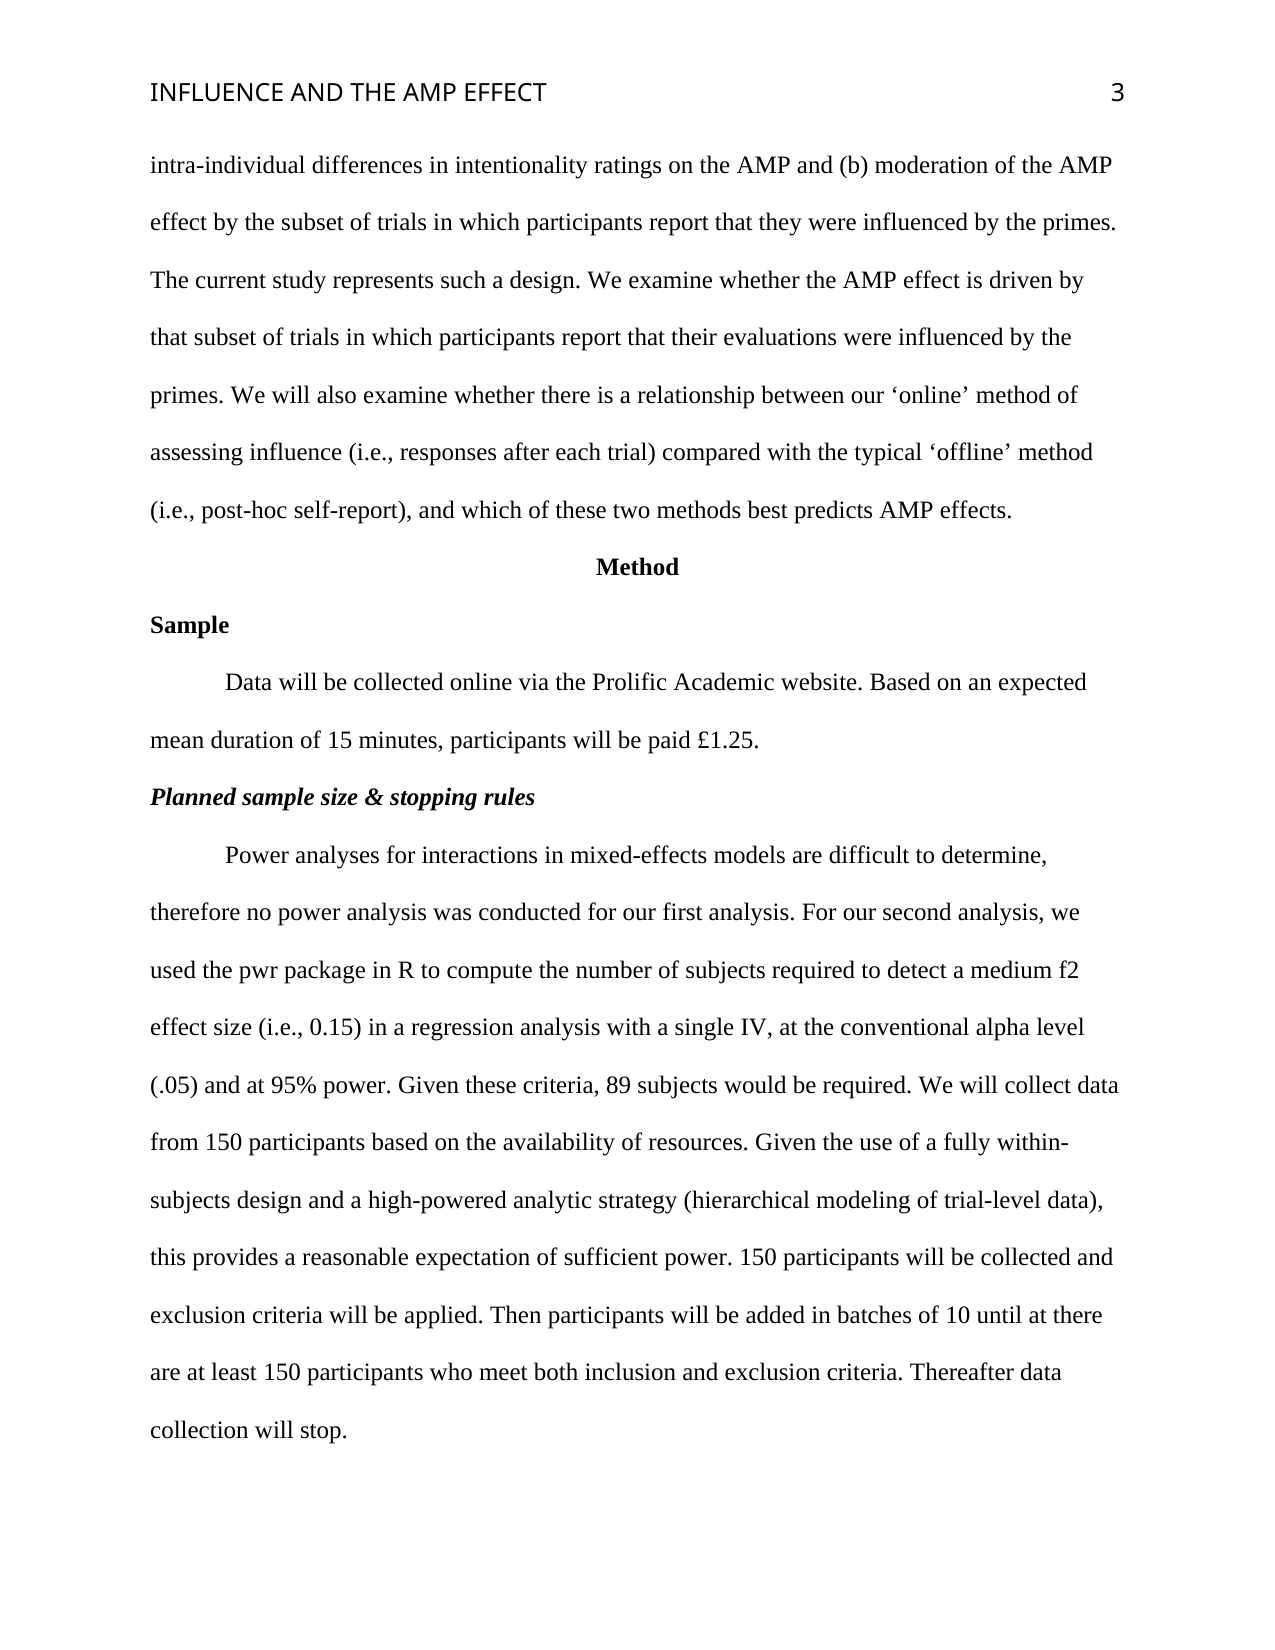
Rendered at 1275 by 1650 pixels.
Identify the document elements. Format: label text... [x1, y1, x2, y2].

text Planned sample size & stopping rules [150, 782, 1125, 811]
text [150, 150, 1125, 524]
text Power analyses for interactions in mixed-effects models are difficult to determine, therefore no power analysis was conducted for our first analysis. For our second analysis, we used the pwr package in R to compute the number of subjects required to detect a medium f2 effect size (i.e., 0.15) in a regression analysis with a single IV, at the conventional alpha level (.05) and at 95% power. Given these criteria, 89 subjects would be required. We will collect data from 150 participants based on the availability of resources. Given the use of a fully within-subjects design and a high-powered analytic strategy (hierarchical modeling of trial-level data), this provides a reasonable expectation of sufficient power. 150 participants will be collected and exclusion criteria will be applied. Then participants will be added in batches of 10 until at there are at least 150 participants who meet both inclusion and exclusion criteria. Thereafter data collection will stop. [150, 840, 1125, 1444]
text Method [150, 552, 1125, 581]
text Sample [150, 610, 1125, 639]
text Data will be collected online via the Prolific Academic website. Based on an expected mean duration of 15 minutes, participants will be paid £1.25. [150, 667, 1125, 754]
